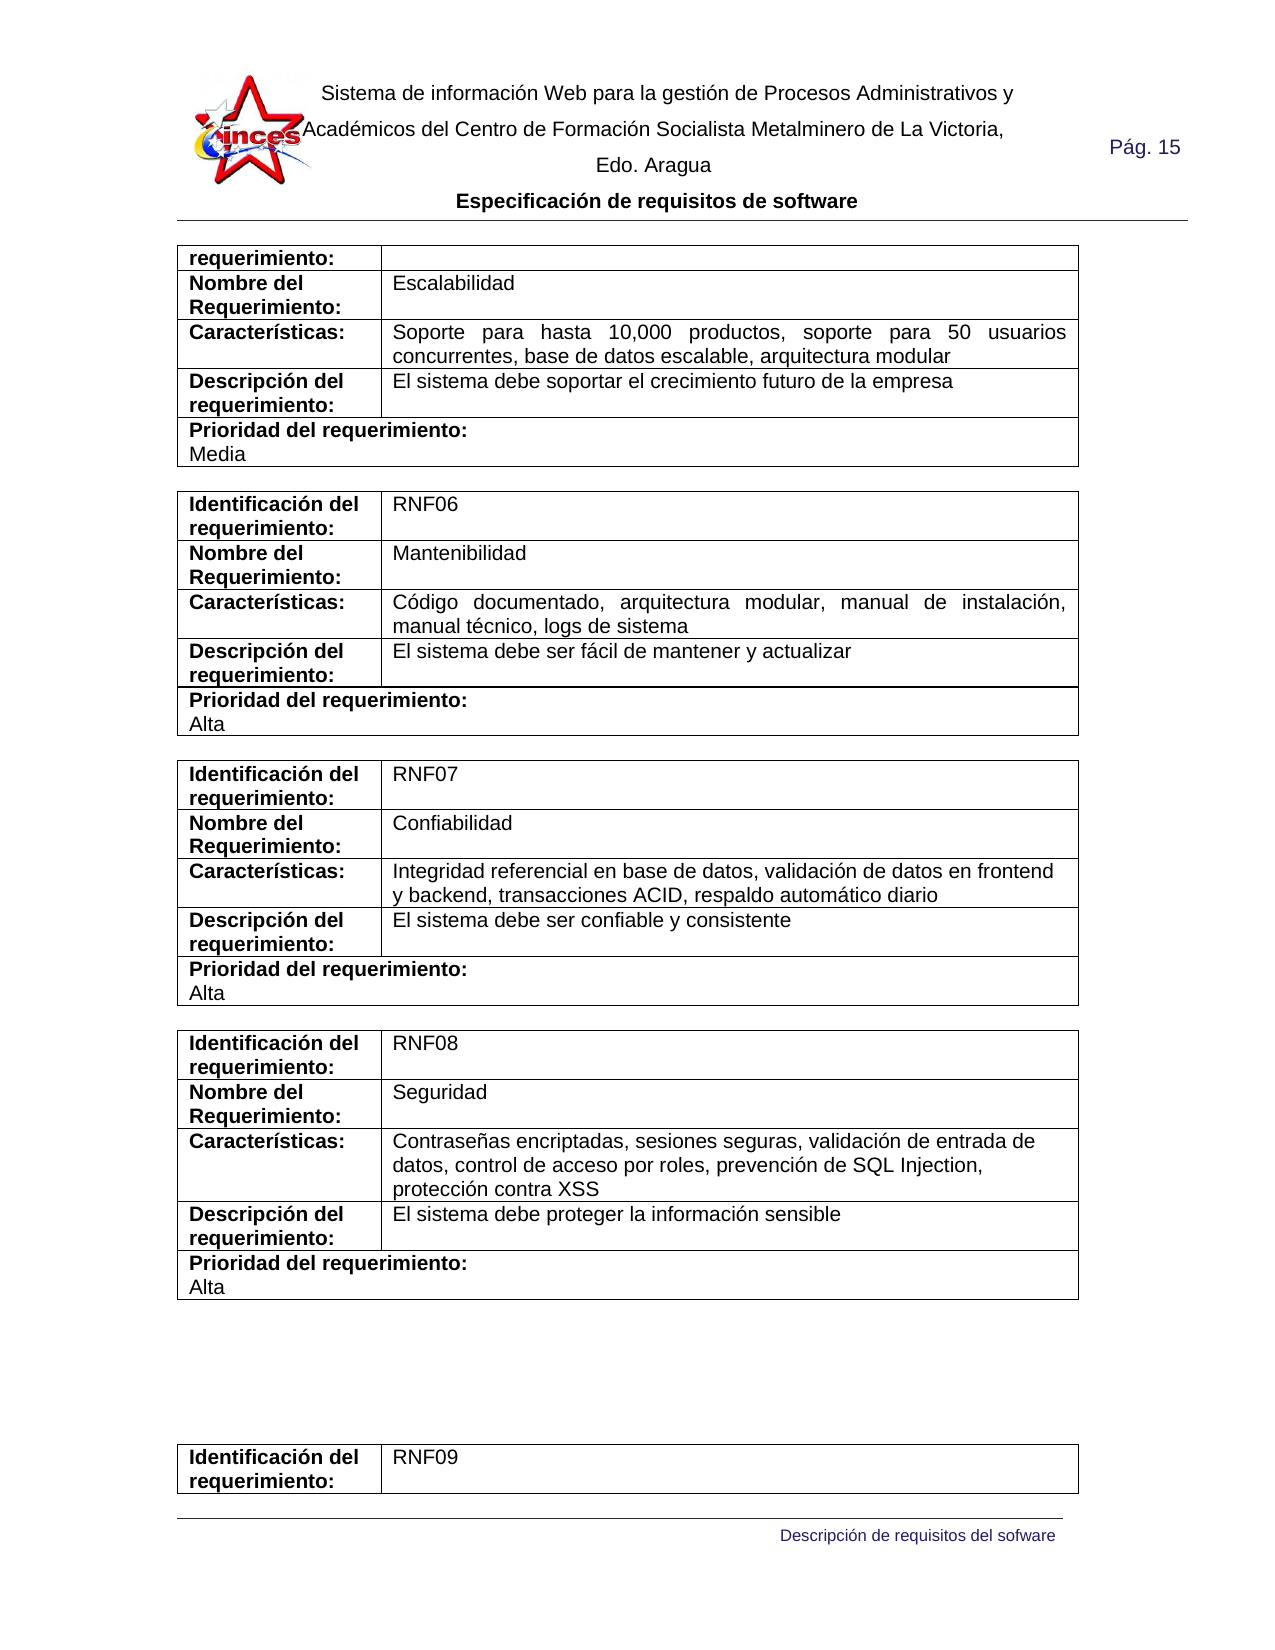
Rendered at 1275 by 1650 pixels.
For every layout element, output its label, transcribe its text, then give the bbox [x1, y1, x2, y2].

table_header RNF06 [382, 492, 1078, 539]
table_cell El sistema debe soportar el crecimiento futuro de la empresa [382, 369, 1078, 417]
table_cell Características: [178, 859, 381, 907]
table_cell Prioridad del requerimiento: Media [178, 418, 1078, 466]
table_cell Confiabilidad [382, 810, 1078, 858]
table_cell Nombre del Requerimiento: [178, 810, 381, 858]
table_cell Descripción del requerimiento: [178, 908, 381, 956]
table_cell Características: [178, 320, 381, 368]
table_cell Contraseñas encriptadas, sesiones seguras, validación de entrada de datos, control de acceso por roles, prevención de SQL Injection, protección contra XSS [382, 1129, 1078, 1201]
table_cell Características: [178, 590, 381, 637]
table_cell El sistema debe ser fácil de mantener y actualizar [382, 639, 1078, 686]
table_header RNF09 [382, 1445, 1078, 1493]
table_cell Escalabilidad [382, 271, 1078, 319]
table_cell Prioridad del requerimiento: Alta [178, 957, 1078, 1005]
table_header RNF07 [382, 761, 1078, 809]
table_cell El sistema debe proteger la información sensible [382, 1202, 1078, 1250]
table_cell Descripción del requerimiento: [178, 639, 381, 686]
table_cell Prioridad del requerimiento: Alta [178, 688, 1078, 735]
table_cell Descripción del requerimiento: [178, 1202, 381, 1250]
table_cell Nombre del Requerimiento: [178, 541, 381, 588]
table_cell Código documentado, arquitectura modular, manual de instalación, manual técnico, logs de sistema [382, 590, 1078, 637]
table_cell Descripción del requerimiento: [178, 369, 381, 417]
table_header Identificación del requerimiento: [178, 246, 381, 270]
table_cell Mantenibilidad [382, 541, 1078, 588]
table_header RNF08 [382, 1031, 1078, 1079]
table_cell Nombre del Requerimiento: [178, 271, 381, 319]
table_cell El sistema debe ser confiable y consistente [382, 908, 1078, 956]
table_header Identificación del requerimiento: [178, 492, 381, 539]
table_header Identificación del requerimiento: [178, 1445, 381, 1493]
table_header Identificación del requerimiento: [178, 1031, 381, 1079]
table_cell Nombre del Requerimiento: [178, 1080, 381, 1128]
table_cell Seguridad [382, 1080, 1078, 1128]
table_cell Soporte para hasta 10,000 productos, soporte para 50 usuarios concurrentes, base de datos escalable, arquitectura modular [382, 320, 1078, 368]
table_cell Prioridad del requerimiento: Alta [178, 1251, 1078, 1299]
table_cell Integridad referencial en base de datos, validación de datos en frontend y backend, transacciones ACID, respaldo automático diario [382, 859, 1078, 907]
table_header RNF05 [382, 246, 1078, 270]
picture [191, 73, 317, 185]
table_header Identificación del requerimiento: [178, 761, 381, 809]
table_cell Características: [178, 1129, 381, 1201]
